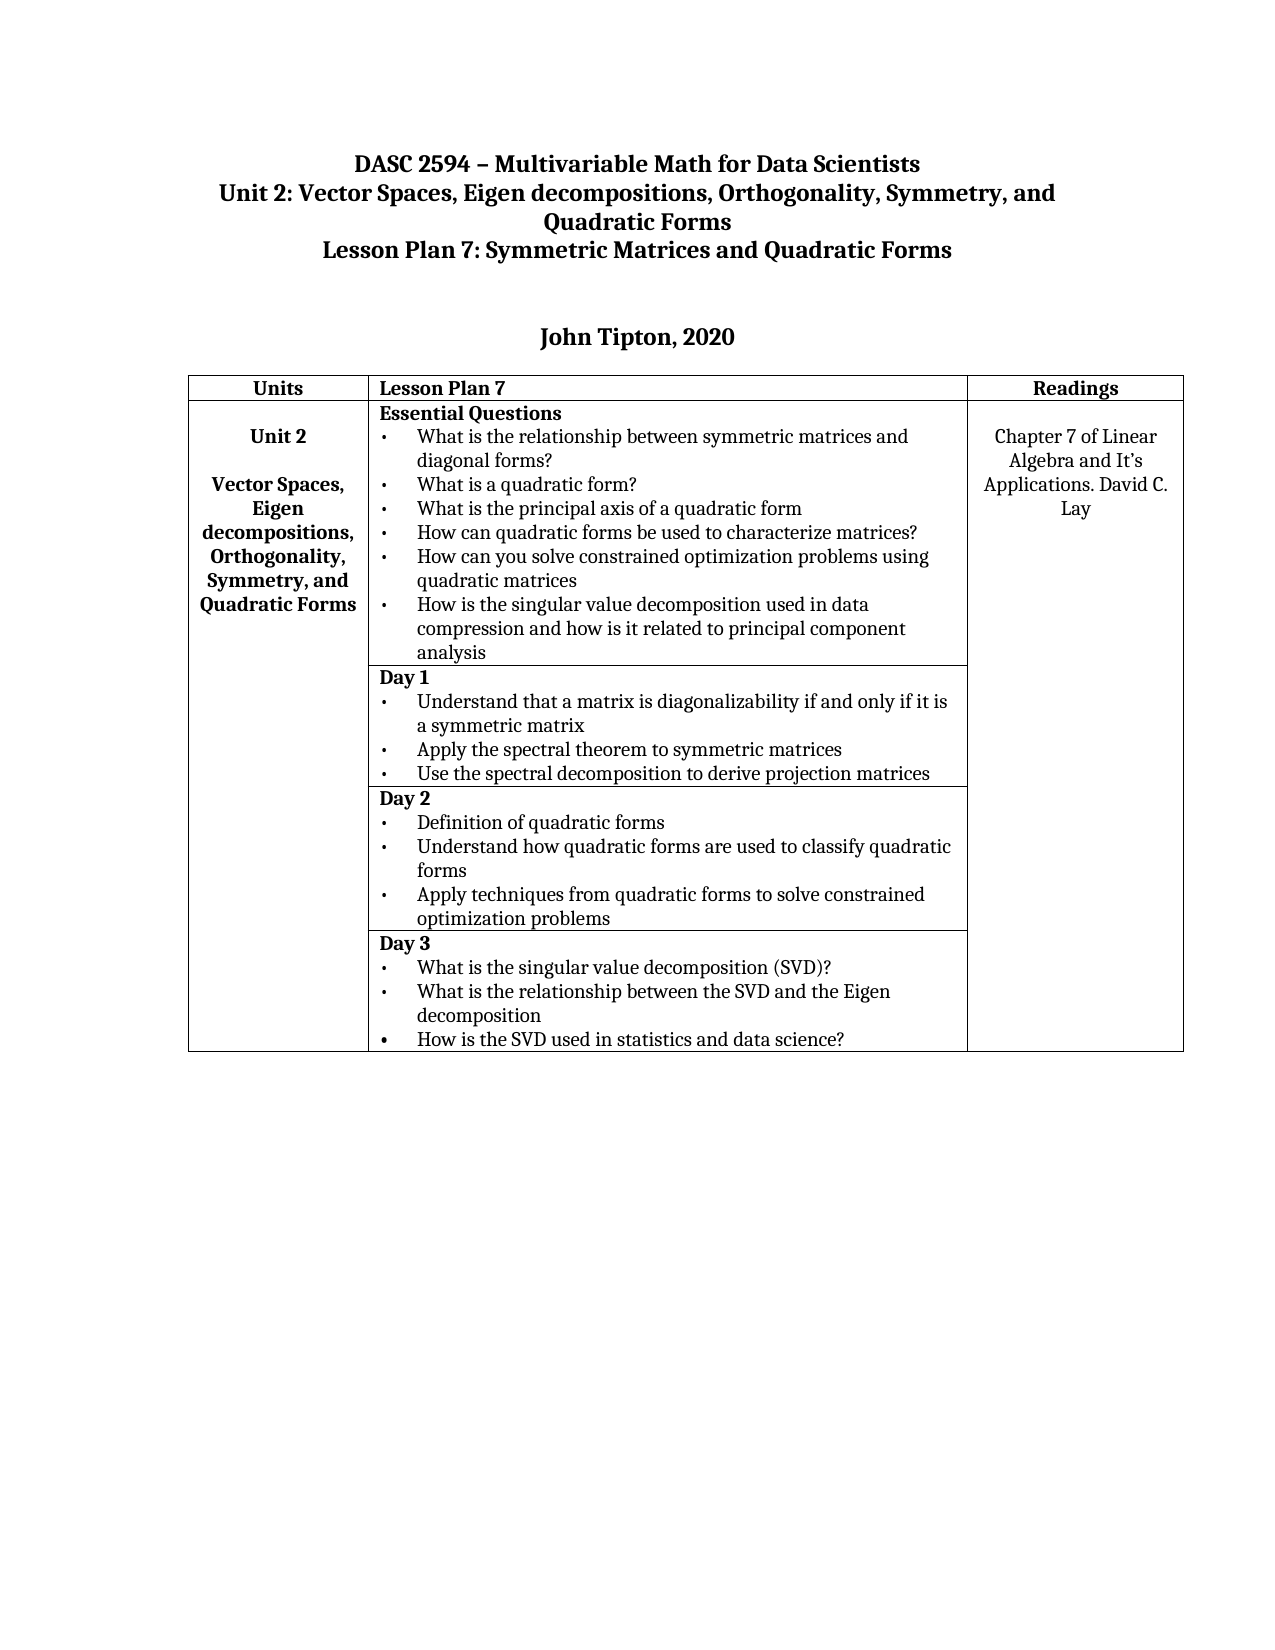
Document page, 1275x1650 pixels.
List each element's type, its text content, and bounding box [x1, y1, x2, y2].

table_cell Chapter 7 of Linear Algebra and It’s Applications. David C. Lay [968, 401, 1183, 1051]
table_cell Day 2 Definition of quadratic forms Understand how quadratic forms are used to classify quadratic forms Apply techniques from quadratic forms to solve constrained optimization problems [369, 787, 967, 930]
table_cell Day 1 Understand that a matrix is diagonalizability if and only if it is a symmetric matrix Apply the spectral theorem to symmetric matrices Use the spectral decomposition to derive projection matrices [369, 666, 967, 786]
table_header Units [189, 376, 368, 400]
table_header Lesson Plan 7 [369, 376, 967, 400]
text John Tipton, 2020 [187, 322, 1087, 351]
text DASC 2594 – Multivariable Math for Data Scientists [187, 150, 1087, 179]
text Unit 2: Vector Spaces, Eigen decompositions, Orthogonality, Symmetry, and Quadratic Forms [187, 179, 1087, 236]
table_cell Essential Questions What is the relationship between symmetric matrices and diagonal forms? What is a quadratic form? What is the principal axis of a quadratic form How can quadratic forms be used to characterize matrices? How can you solve constrained optimization problems using quadratic matrices How is the singular value decomposition used in data compression and how is it related to principal component analysis [369, 401, 967, 665]
table_cell Unit 2 Vector Spaces, Eigen decompositions, Orthogonality, Symmetry, and Quadratic Forms [189, 401, 368, 1051]
text Lesson Plan 7: Symmetric Matrices and Quadratic Forms [187, 236, 1087, 265]
table_header Readings [968, 376, 1183, 400]
table_cell Day 3 What is the singular value decomposition (SVD)? What is the relationship between the SVD and the Eigen decomposition How is the SVD used in statistics and data science? [369, 931, 967, 1051]
